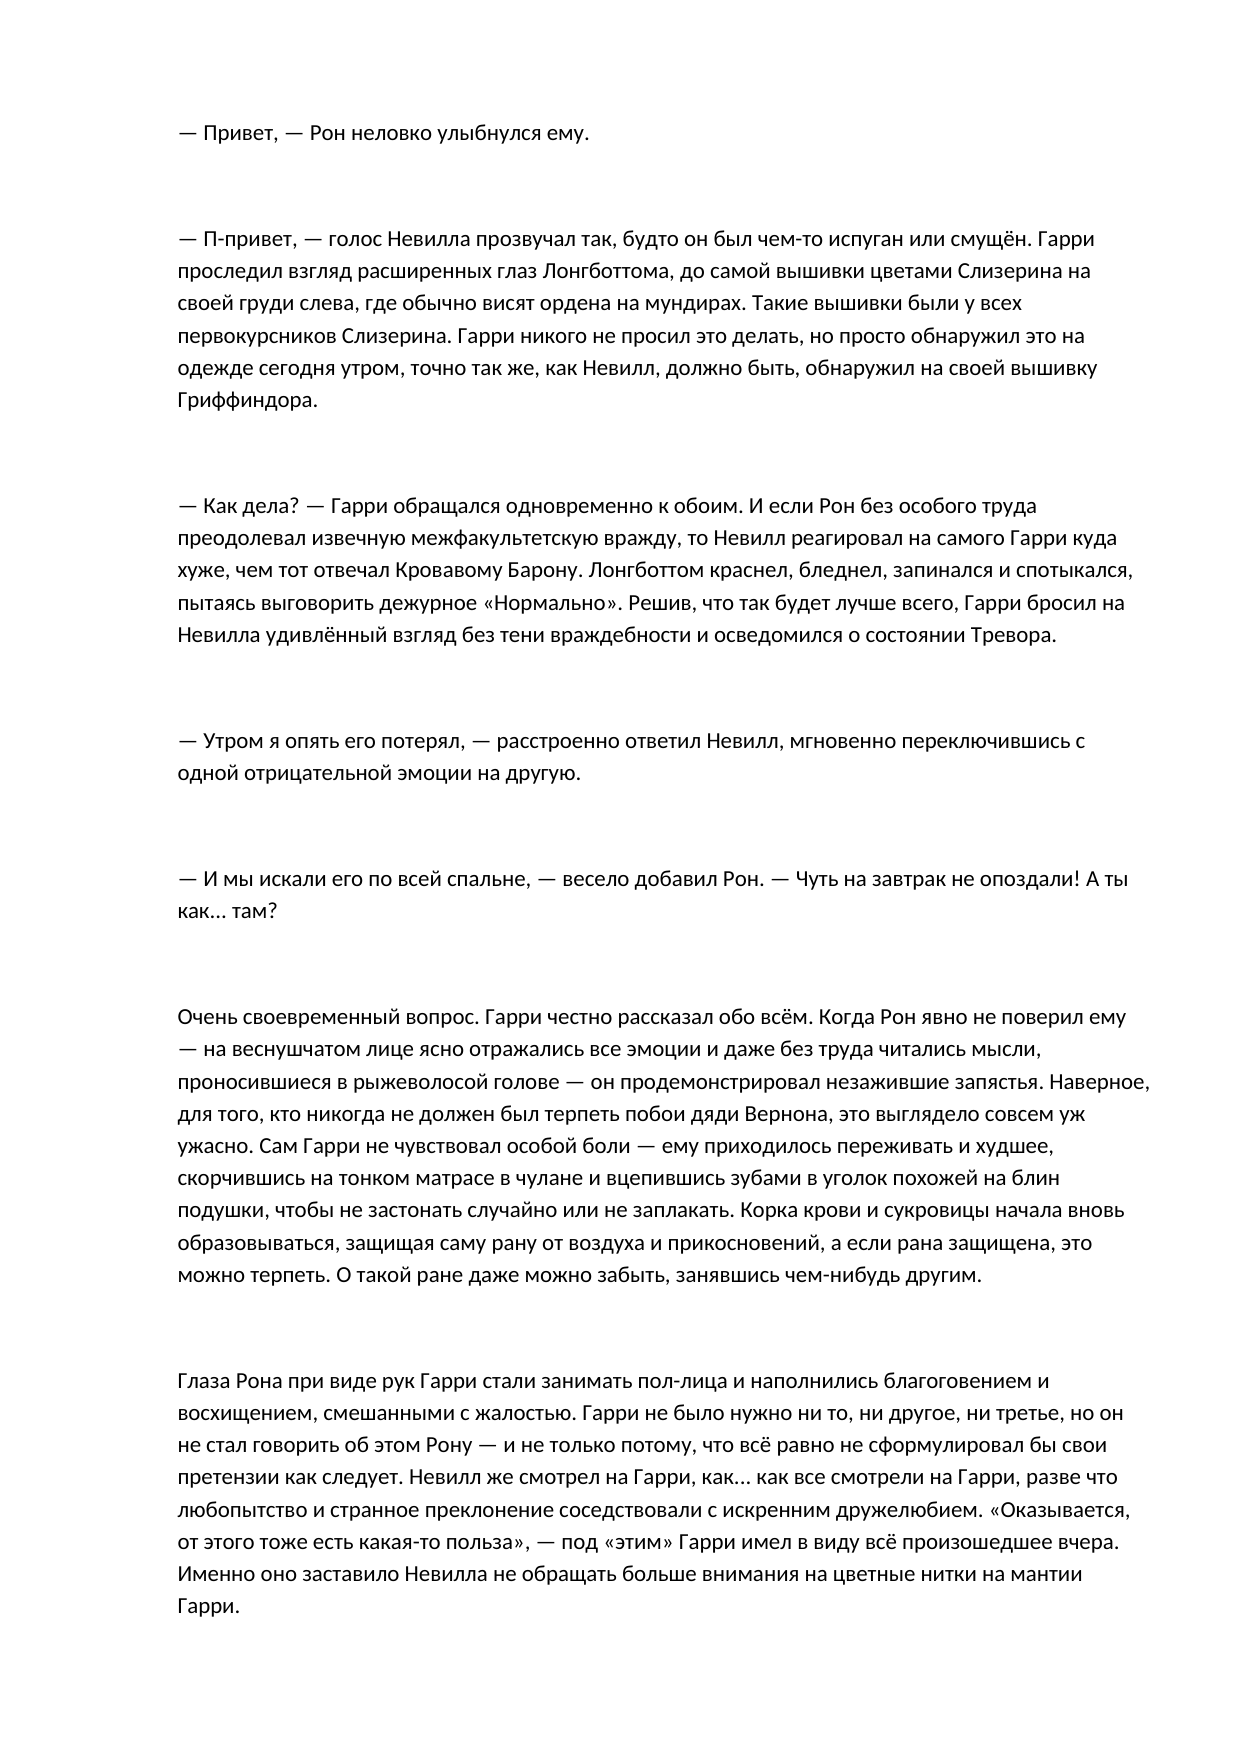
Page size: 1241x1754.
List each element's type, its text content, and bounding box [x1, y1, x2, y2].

text — Как дела? — Гарри обращался одновременно к обоим. И если Рон без особого труда преодолевал извечную межфакультетскую вражду, то Невилл реагировал на самого Гарри куда хуже, чем тот отвечал Кровавому Барону. Лонгботтом краснел, бледнел, запинался и спотыкался, пытаясь выговорить дежурное «Нормально». Решив, что так будет лучше всего, Гарри бросил на Невилла удивлённый взгляд без тени враждебности и осведомился о состоянии Тревора. [177, 491, 1152, 648]
text Очень своевременный вопрос. Гарри честно рассказал обо всём. Когда Рон явно не поверил ему — на веснушчатом лице ясно отражались все эмоции и даже без труда читались мысли, проносившиеся в рыжеволосой голове — он продемонстрировал незажившие запястья. Наверное, для того, кто никогда не должен был терпеть побои дяди Вернона, это выглядело совсем уж ужасно. Сам Гарри не чувствовал особой боли — ему приходилось переживать и худшее, скорчившись на тонком матрасе в чулане и вцепившись зубами в уголок похожей на блин подушки, чтобы не застонать случайно или не заплакать. Корка крови и сукровицы начала вновь образовываться, защищая саму рану от воздуха и прикосновений, а если рана защищена, это можно терпеть. О такой ране даже можно забыть, занявшись чем-нибудь другим. [177, 1002, 1152, 1288]
text — Утром я опять его потерял, — расстроенно ответил Невилл, мгновенно переключившись с одной отрицательной эмоции на другую. [177, 726, 1152, 786]
text — П-привет, — голос Невилла прозвучал так, будто он был чем-то испуган или смущён. Гарри проследил взгляд расширенных глаз Лонгботтома, до самой вышивки цветами Слизерина на своей груди слева, где обычно висят ордена на мундирах. Такие вышивки были у всех первокурсников Слизерина. Гарри никого не просил это делать, но просто обнаружил это на одежде сегодня утром, точно так же, как Невилл, должно быть, обнаружил на своей вышивку Гриффиндора. [177, 224, 1152, 413]
text — Привет, — Рон неловко улыбнулся ему. [177, 118, 1152, 146]
text — И мы искали его по всей спальне, — весело добавил Рон. — Чуть на завтрак не опоздали! А ты как... там? [177, 864, 1152, 924]
text Глаза Рона при виде рук Гарри стали занимать пол-лица и наполнились благоговением и восхищением, смешанными с жалостью. Гарри не было нужно ни то, ни другое, ни третье, но он не стал говорить об этом Рону — и не только потому, что всё равно не сформулировал бы свои претензии как следует. Невилл же смотрел на Гарри, как... как все смотрели на Гарри, разве что любопытство и странное преклонение соседствовали с искренним дружелюбием. «Оказывается, от этого тоже есть какая-то польза», — под «этим» Гарри имел в виду всё произошедшее вчера. Именно оно заставило Невилла не обращать больше внимания на цветные нитки на мантии Гарри. [177, 1366, 1152, 1619]
